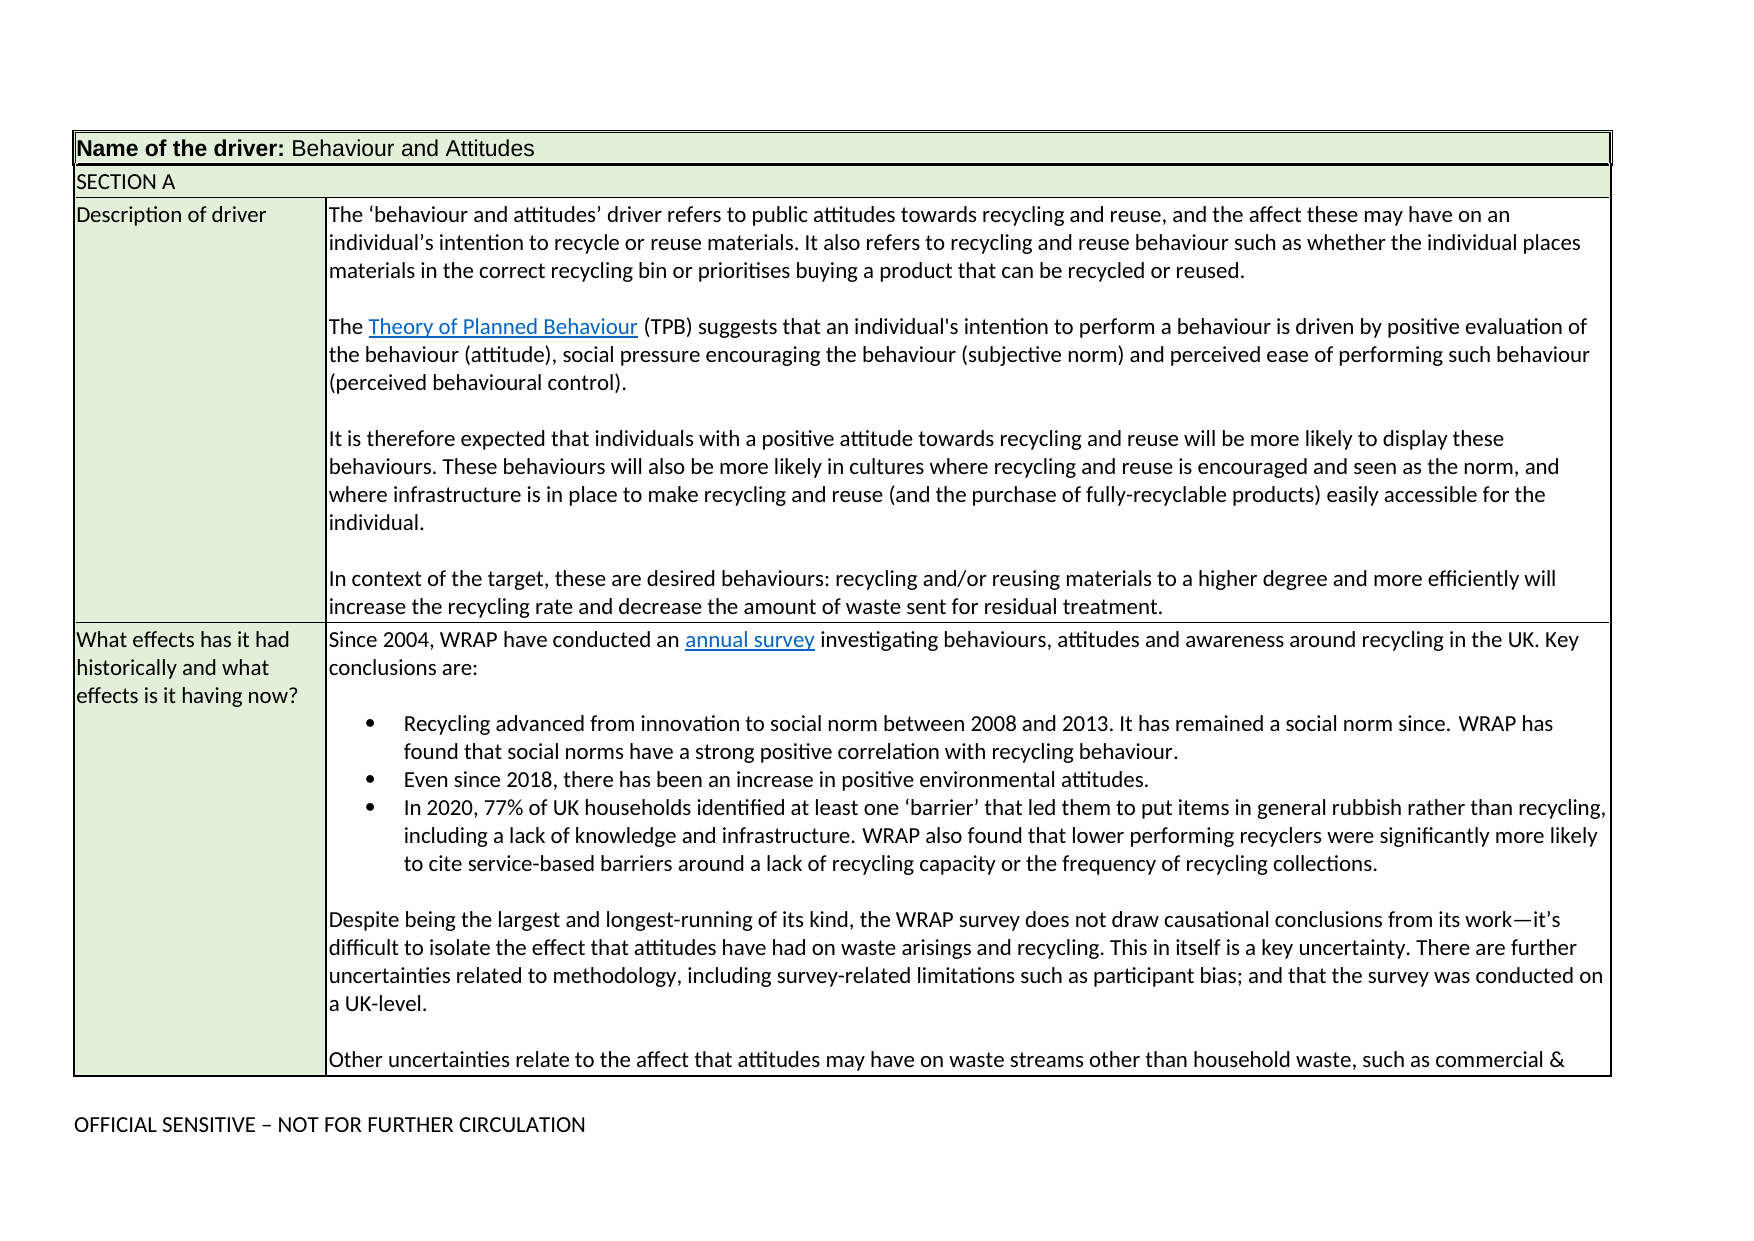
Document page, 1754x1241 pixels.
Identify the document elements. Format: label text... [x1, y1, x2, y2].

table_cell Description of driver [75, 197, 325, 622]
table_cell SECTION A [75, 163, 1610, 197]
table_cell The ‘behaviour and attitudes’ driver refers to public attitudes towards recycling and reuse, and the affect these may have on an individual’s intention to recycle or reuse materials. It also refers to recycling and reuse behaviour such as whether the individual places materials in the correct recycling bin or prioritises buying a product that can be recycled or reused. The Theory of Planned Behaviour (TPB) suggests that an individual's intention to perform a behaviour is driven by positive evaluation of the behaviour (attitude), social pressure encouraging the behaviour (subjective norm) and perceived ease of performing such behaviour (perceived behavioural control). It is therefore expected that individuals with a positive attitude towards recycling and reuse will be more likely to display these behaviours. These behaviours will also be more likely in cultures where recycling and reuse is encouraged and seen as the norm, and where infrastructure is in place to make recycling and reuse (and the purchase of fully-recyclable products) easily accessible for the individual. In context of the target, these are desired behaviours: recycling and/or reusing materials to a higher degree and more efficiently will increase the recycling rate and decrease the amount of waste sent for residual treatment. [327, 197, 1610, 622]
table_header Name of the driver: Behaviour and Attitudes [76, 133, 1609, 162]
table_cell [327, 622, 1610, 1075]
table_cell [75, 622, 325, 1075]
